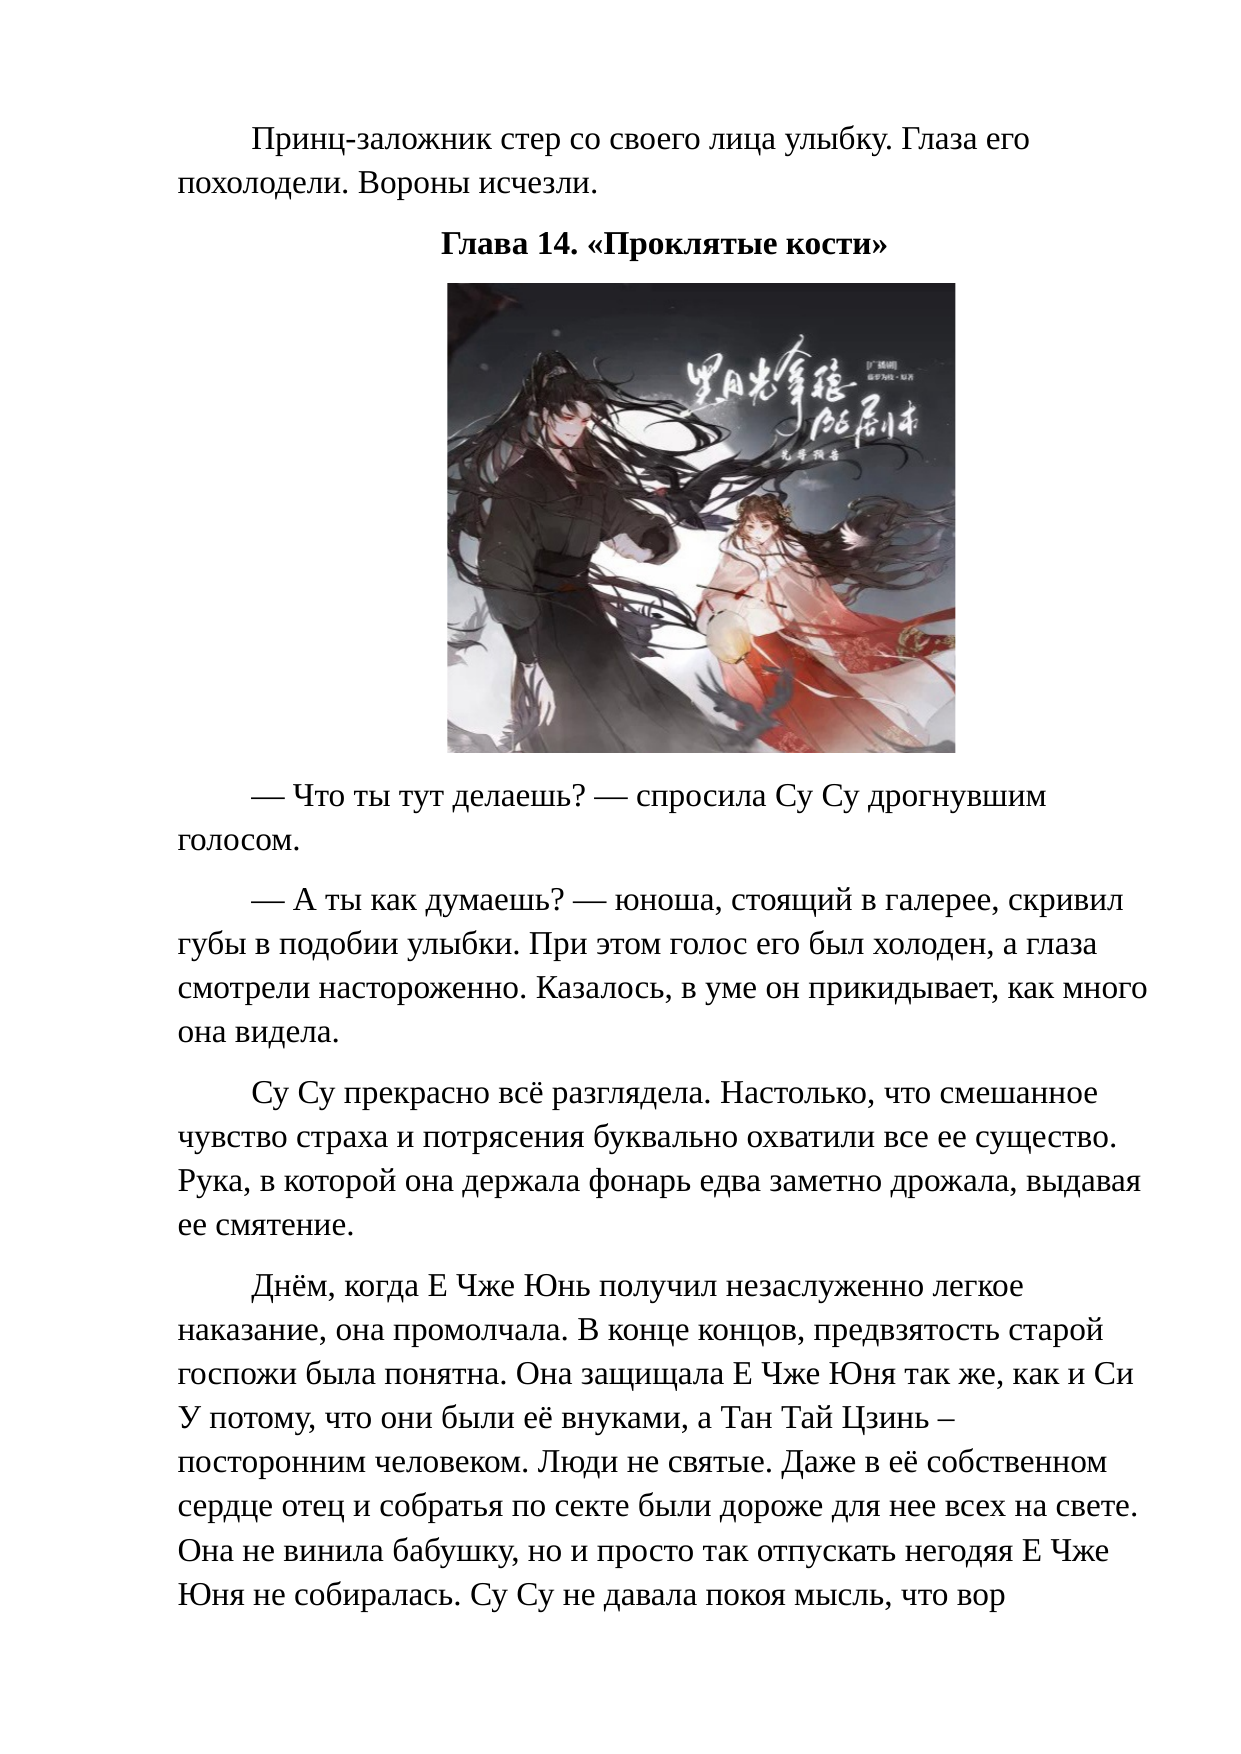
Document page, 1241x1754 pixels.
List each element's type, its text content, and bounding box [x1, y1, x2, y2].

text — А ты как думаешь? — юноша, стоящий в галерее, скривил губы в подобии улыбки. При этом голос его был холоден, а глаза смотрели настороженно. Казалось, в уме он прикидывает, как много она видела. [177, 879, 1152, 1050]
subtitle Глава 14. «Проклятые кости» [177, 223, 1152, 261]
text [177, 1265, 1152, 1612]
text Су Су прекрасно всё разглядела. Настолько, что смешанное чувство страха и потрясения буквально охватили все ее существо. Рука, в которой она держала фонарь едва заметно дрожала, выдавая ее смятение. [177, 1072, 1152, 1243]
picture [447, 283, 956, 753]
text — Что ты тут делаешь? — спросила Су Су дрогнувшим голосом. [177, 775, 1152, 857]
text Принц-заложник стер со своего лица улыбку. Глаза его похолодели. Вороны исчезли. [177, 118, 1152, 201]
